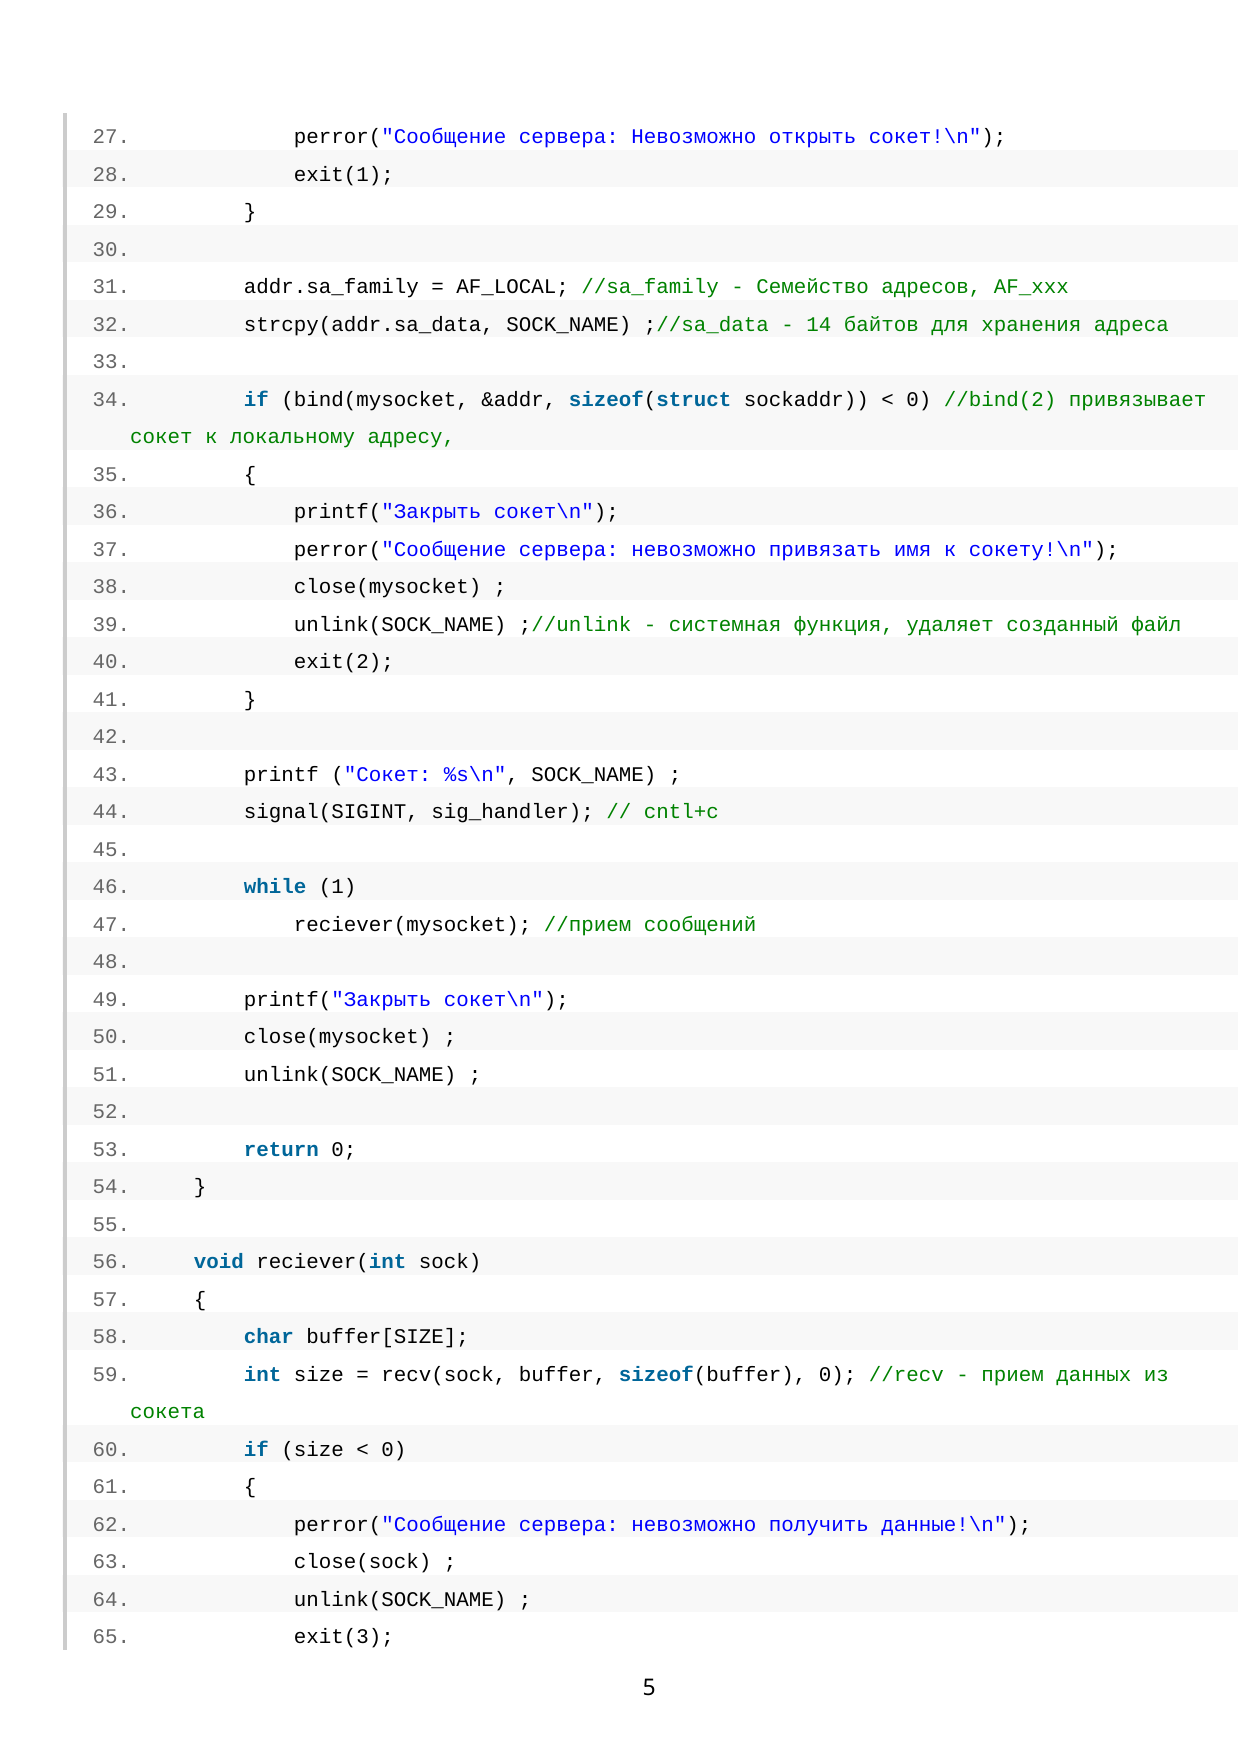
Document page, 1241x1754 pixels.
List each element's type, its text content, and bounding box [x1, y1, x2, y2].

list perror("Сообщение сервера: Невозможно открыть сокет!\n"); [62, 112, 1238, 150]
list perror("Сообщение сервера: невозможно привязать имя к сокету!\n"); [67, 525, 1238, 562]
list exit(1); [67, 150, 1238, 187]
list unlink(SOCK_NAME) ; [67, 1050, 1238, 1087]
list if (size < 0) [67, 1425, 1238, 1462]
list exit(3); [67, 1612, 1238, 1650]
list reciever(mysocket); //прием сообщений [67, 900, 1238, 937]
list printf("Закрыть сокет\n"); [67, 975, 1238, 1012]
list while (1) [67, 862, 1238, 900]
list } [67, 1162, 1238, 1200]
list char buffer[SIZE]; [67, 1312, 1238, 1350]
list unlink(SOCK_NAME) ;//unlink - системная функция, удаляет созданный файл [67, 600, 1238, 637]
list close(mysocket) ; [67, 1012, 1238, 1050]
list close(sock) ; [67, 1537, 1238, 1575]
list addr.sa_family = AF_LOCAL; //sa_family - Семейство адресов, AF_xxx [67, 262, 1238, 300]
list signal(SIGINT, sig_handler); // cntl+c [67, 787, 1238, 825]
list return 0; [67, 1125, 1238, 1162]
list printf("Закрыть сокет\n"); [67, 487, 1238, 525]
list perror("Сообщение сервера: невозможно получить данные!\n"); [67, 1500, 1238, 1537]
list { [67, 1275, 1238, 1312]
list { [67, 1462, 1238, 1500]
list } [67, 187, 1238, 225]
list void reciever(int sock) [67, 1237, 1238, 1275]
list close(mysocket) ; [67, 562, 1238, 600]
list { [67, 450, 1238, 487]
list unlink(SOCK_NAME) ; [67, 1575, 1238, 1612]
list int size = recv(sock, buffer, sizeof(buffer), 0); //recv - прием данных из сокета [67, 1350, 1238, 1425]
list if (bind(mysocket, &addr, sizeof(struct sockaddr)) < 0) //bind(2) привязывает сокет к локальному адресу, [67, 375, 1238, 450]
list exit(2); [67, 637, 1238, 675]
list strcpy(addr.sa_data, SOCK_NAME) ;//sa_data - 14 байтов для хранения адреса [67, 300, 1238, 337]
list } [67, 675, 1238, 712]
list printf ("Сокет: %s\n", SOCK_NAME) ; [67, 750, 1238, 787]
